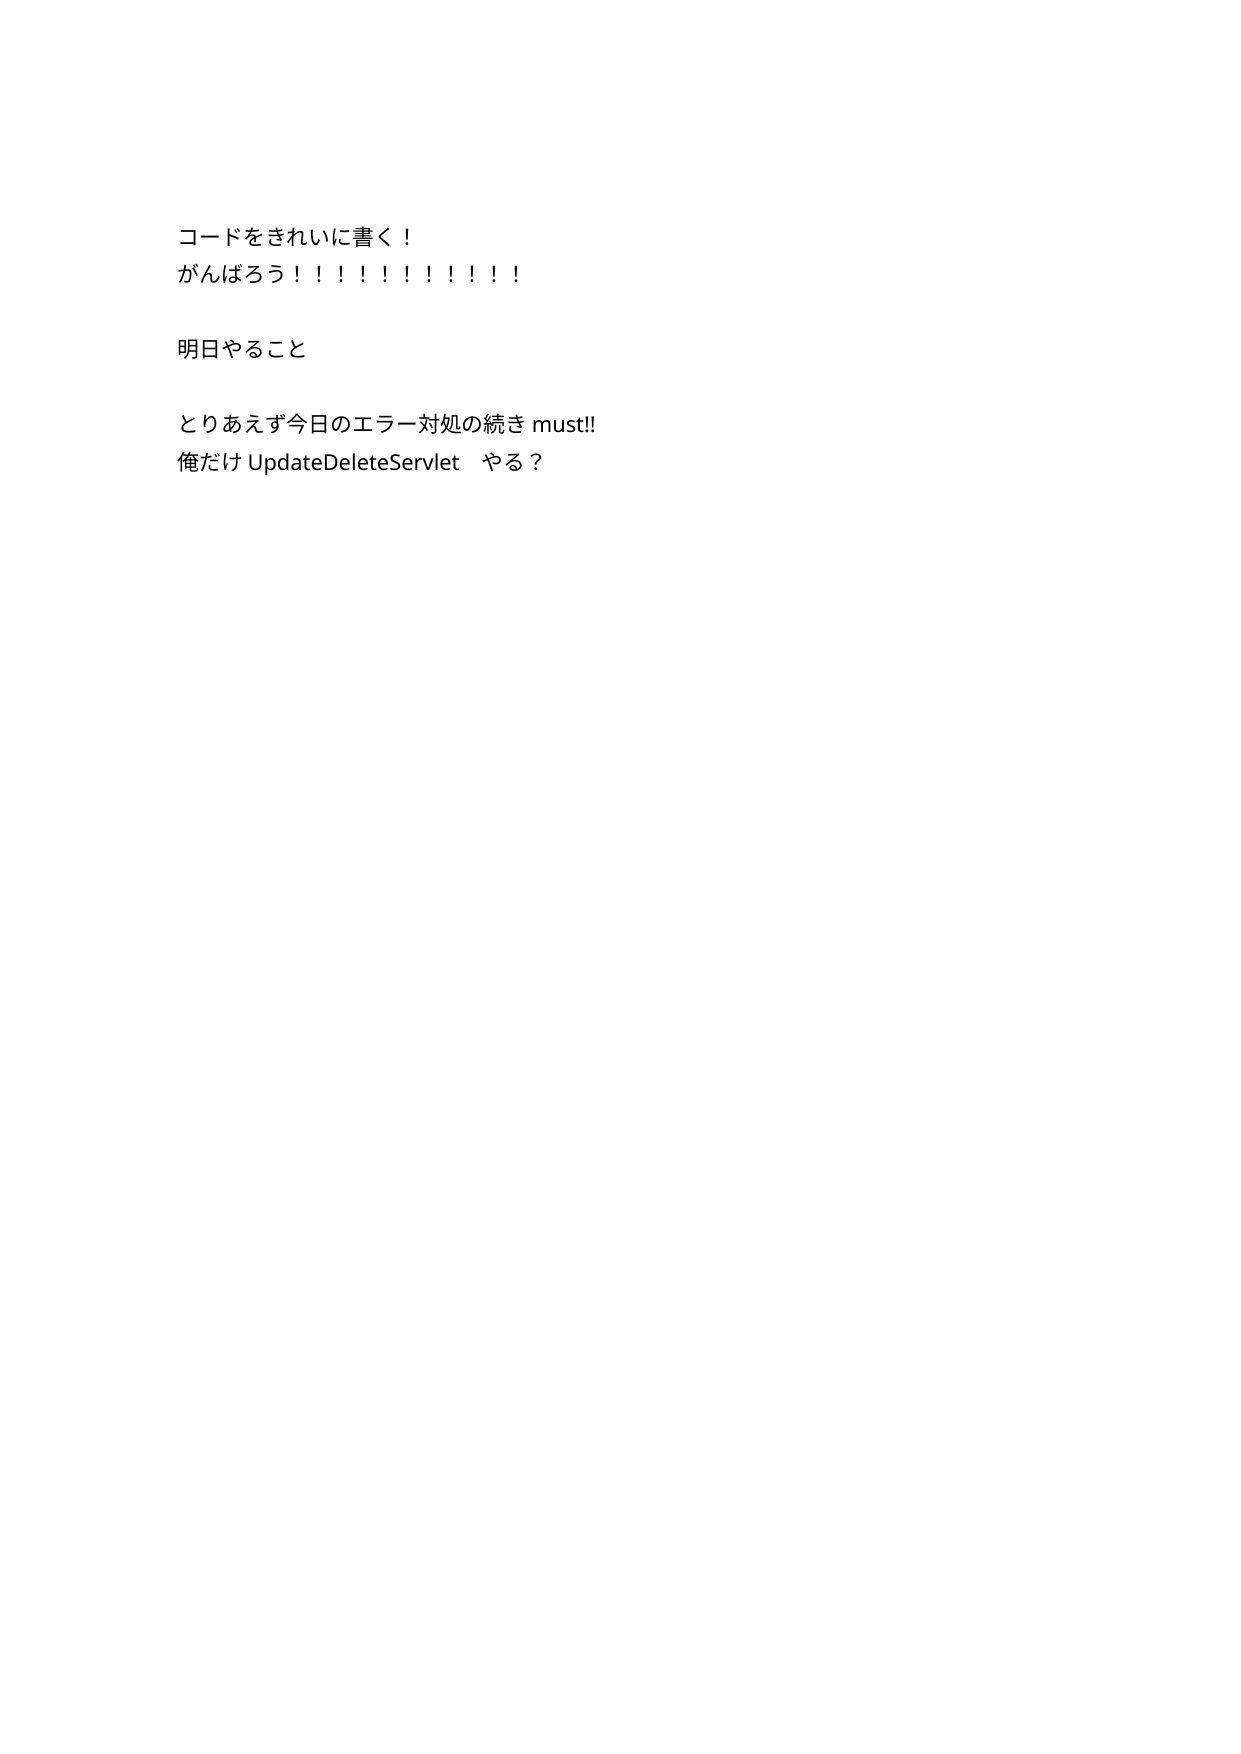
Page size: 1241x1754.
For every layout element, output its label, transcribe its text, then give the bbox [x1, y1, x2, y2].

text コードをきれいに書く！ [177, 217, 1063, 254]
text 俺だけUpdateDeleteServlet やる？ [177, 442, 1063, 479]
text 明日やること [177, 329, 1063, 367]
text とりあえず今日のエラー対処の続きmust!! [177, 404, 1063, 442]
text がんばろう！！！！！！！！！！！ [177, 254, 1063, 292]
